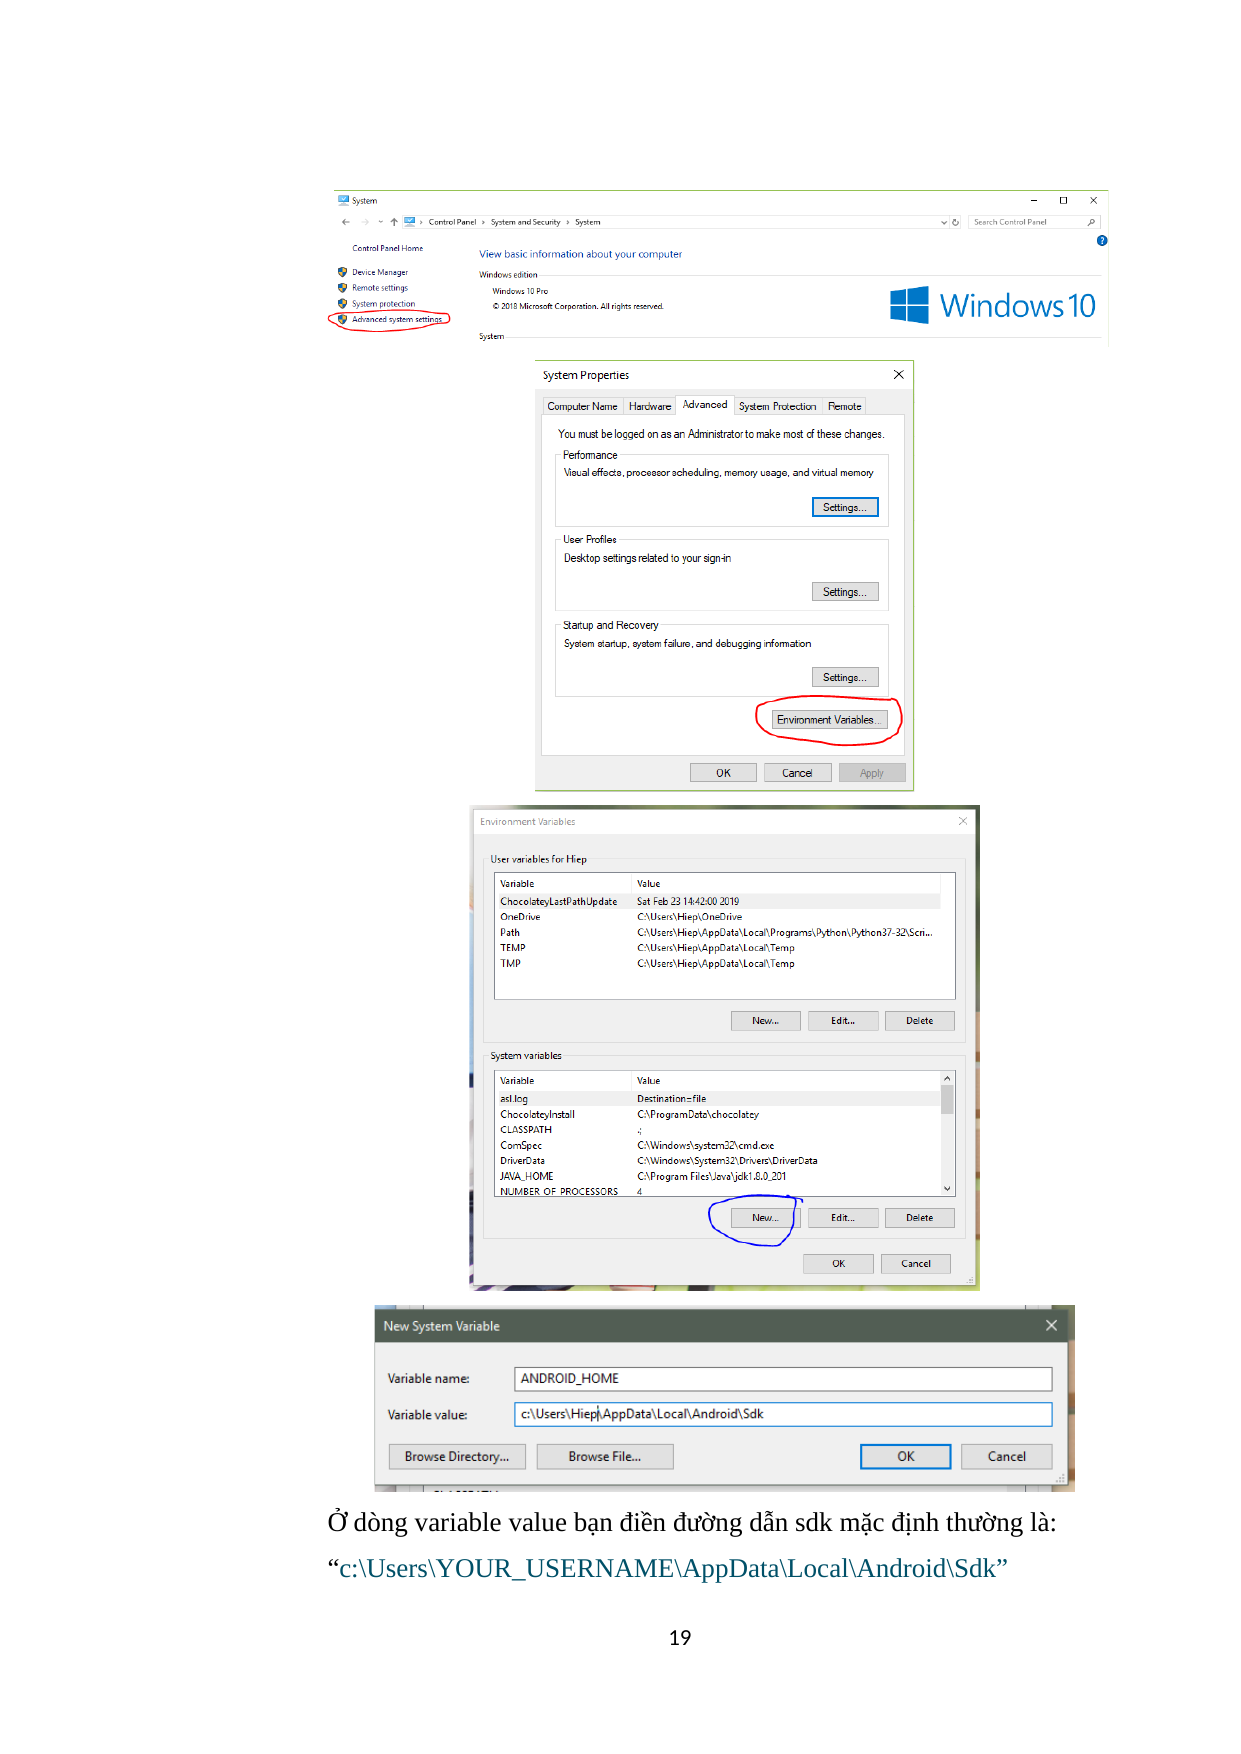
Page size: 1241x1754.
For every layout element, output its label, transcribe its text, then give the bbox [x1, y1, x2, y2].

picture [327, 190, 1109, 347]
picture [374, 1305, 1075, 1492]
list “c:\Users\YOUR_USERNAME\AppData\Local\Android\Sdk” [327, 1552, 1122, 1584]
picture [648, 1563, 652, 1575]
picture [535, 360, 915, 792]
picture [938, 1558, 942, 1575]
picture [469, 805, 980, 1291]
list Ở dòng variable value bạn điền đường dẫn sdk mặc định thường là: [327, 1506, 1122, 1537]
